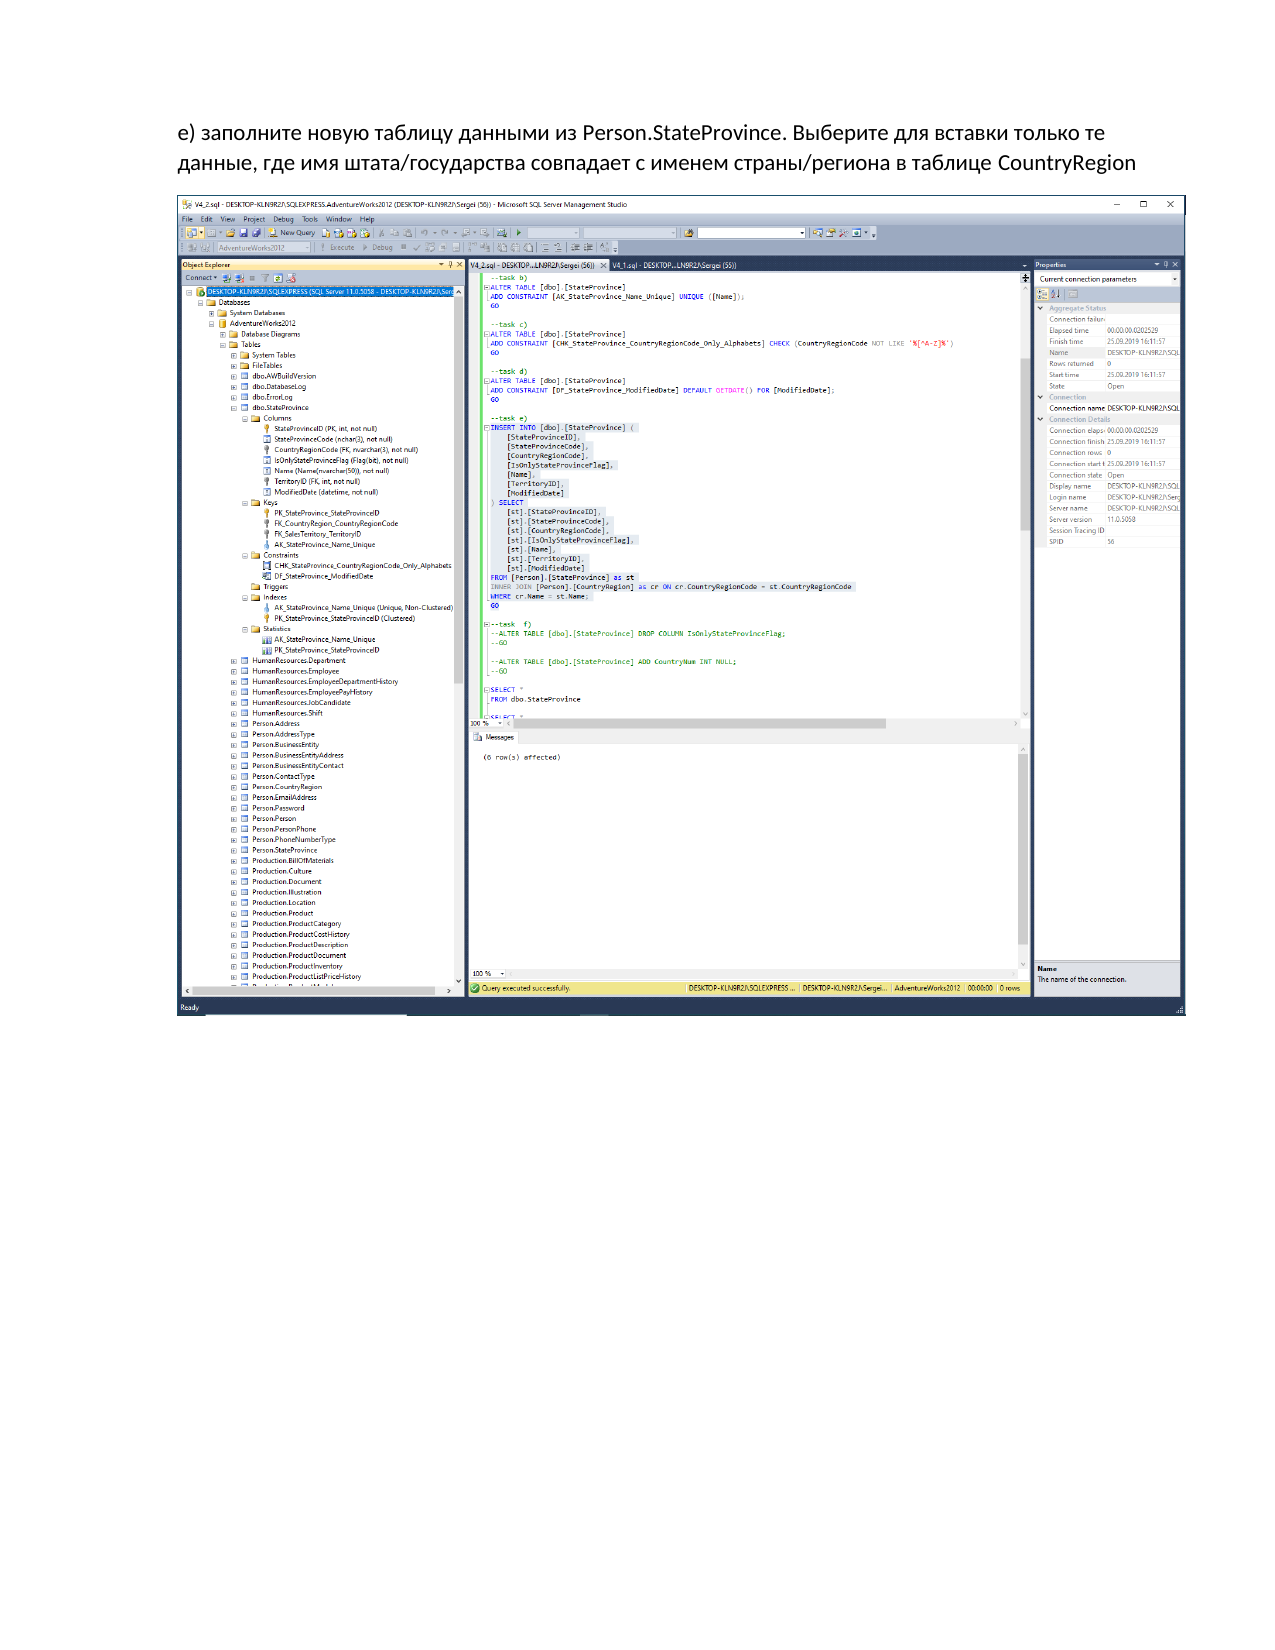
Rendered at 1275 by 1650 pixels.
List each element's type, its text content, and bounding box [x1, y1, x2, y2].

picture [177, 195, 1186, 1016]
text e) заполните новую таблицу данными из Person.StateProvince. Выберите для вставки только те данные, где имя штата/государства совпадает с именем страны/региона в таблице CountryRegion [177, 118, 1186, 176]
